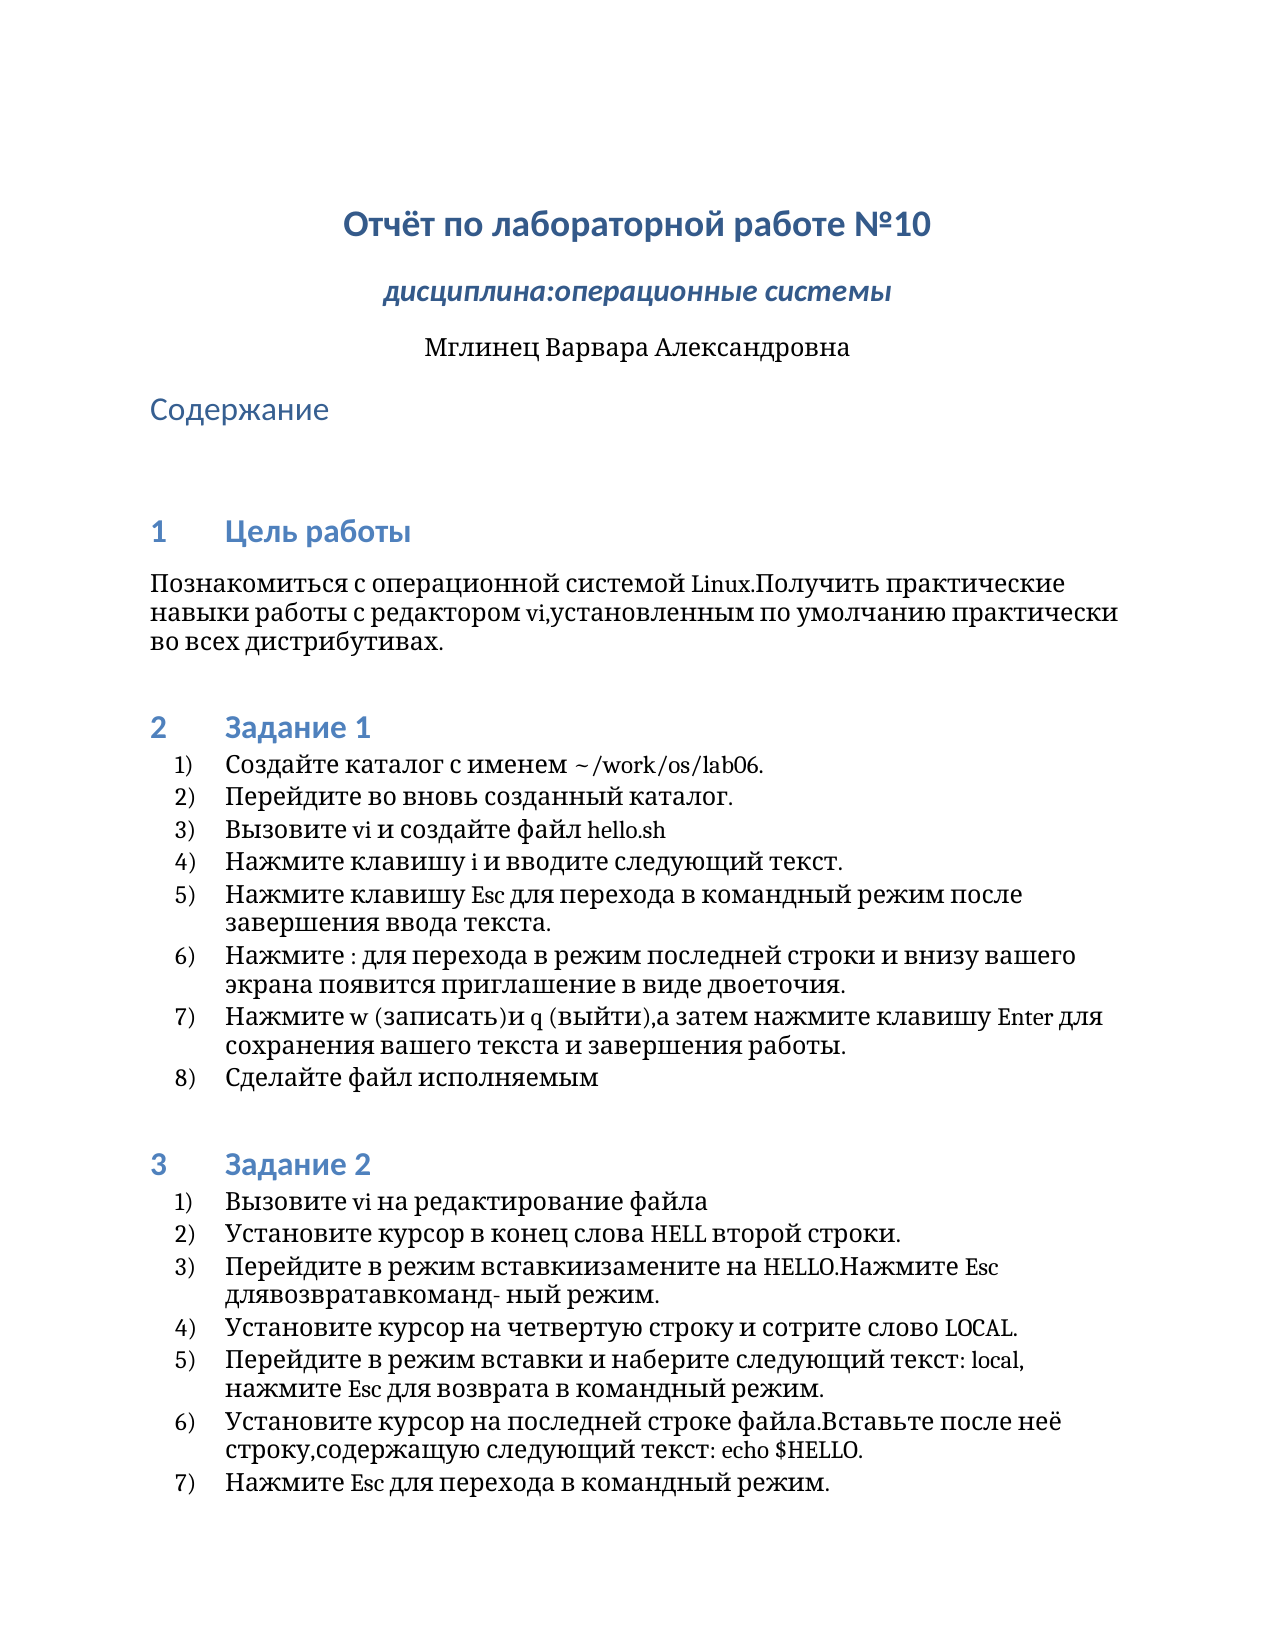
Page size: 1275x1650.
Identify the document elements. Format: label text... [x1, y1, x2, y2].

title Отчёт по лабораторной работе №10 [150, 200, 1125, 246]
text Познакомиться с операционной системой Linux.Получить практические навыки работы с редактором vi,установленным по умолчанию практически во всех дистрибутивах. [150, 570, 1125, 656]
list Вызовите vi на редактирование файла [175, 1188, 1125, 1216]
subtitle 2 Задание 1 [150, 706, 1125, 747]
list Вызовите vi и создайте файл hello.sh [175, 816, 1125, 844]
list Сделайте файл исполняемым [175, 1064, 1125, 1093]
list Перейдите в режим вставки и наберите следующий текст: local, нажмите Esc для возврата в командный режим. [175, 1346, 1125, 1404]
list Нажмите клавишу i и вводите следующий текст. [175, 848, 1125, 877]
list Перейдите в режим вставкиизамените на HELLO.Нажмите Esc длявозвратавкоманд- ный режим. [175, 1253, 1125, 1310]
list Нажмите Esc для перехода в командный режим. [175, 1469, 1125, 1498]
list Создайте каталог с именем ~/work/os/lab06. [175, 751, 1125, 779]
list Установите курсор на последней строке файла.Вставьте после неё строку,содержащую следующий текст: echo $HELLO. [175, 1408, 1125, 1465]
list Установите курсор в конец слова HELL второй строки. [175, 1220, 1125, 1249]
list Установите курсор на четвертую строку и сотрите слово LOCAL. [175, 1314, 1125, 1343]
list Нажмите клавишу Esc для перехода в командный режим после завершения ввода текста. [175, 881, 1125, 938]
list Нажмите : для перехода в режим последней строки и внизу вашего экрана появится приглашение в виде двоеточия. [175, 942, 1125, 999]
text Мглинец Варвара Александровна [150, 334, 1125, 363]
subtitle 3 Задание 2 [150, 1143, 1125, 1184]
list Перейдите во вновь созданный каталог. [175, 783, 1125, 812]
subtitle 1 Цель работы [150, 510, 1125, 551]
list Нажмите w (записать)и q (выйти),а затем нажмите клавишу Enter для сохранения вашего текста и завершения работы. [175, 1003, 1125, 1061]
subtitle дисциплина:операционные системы [150, 271, 1125, 309]
